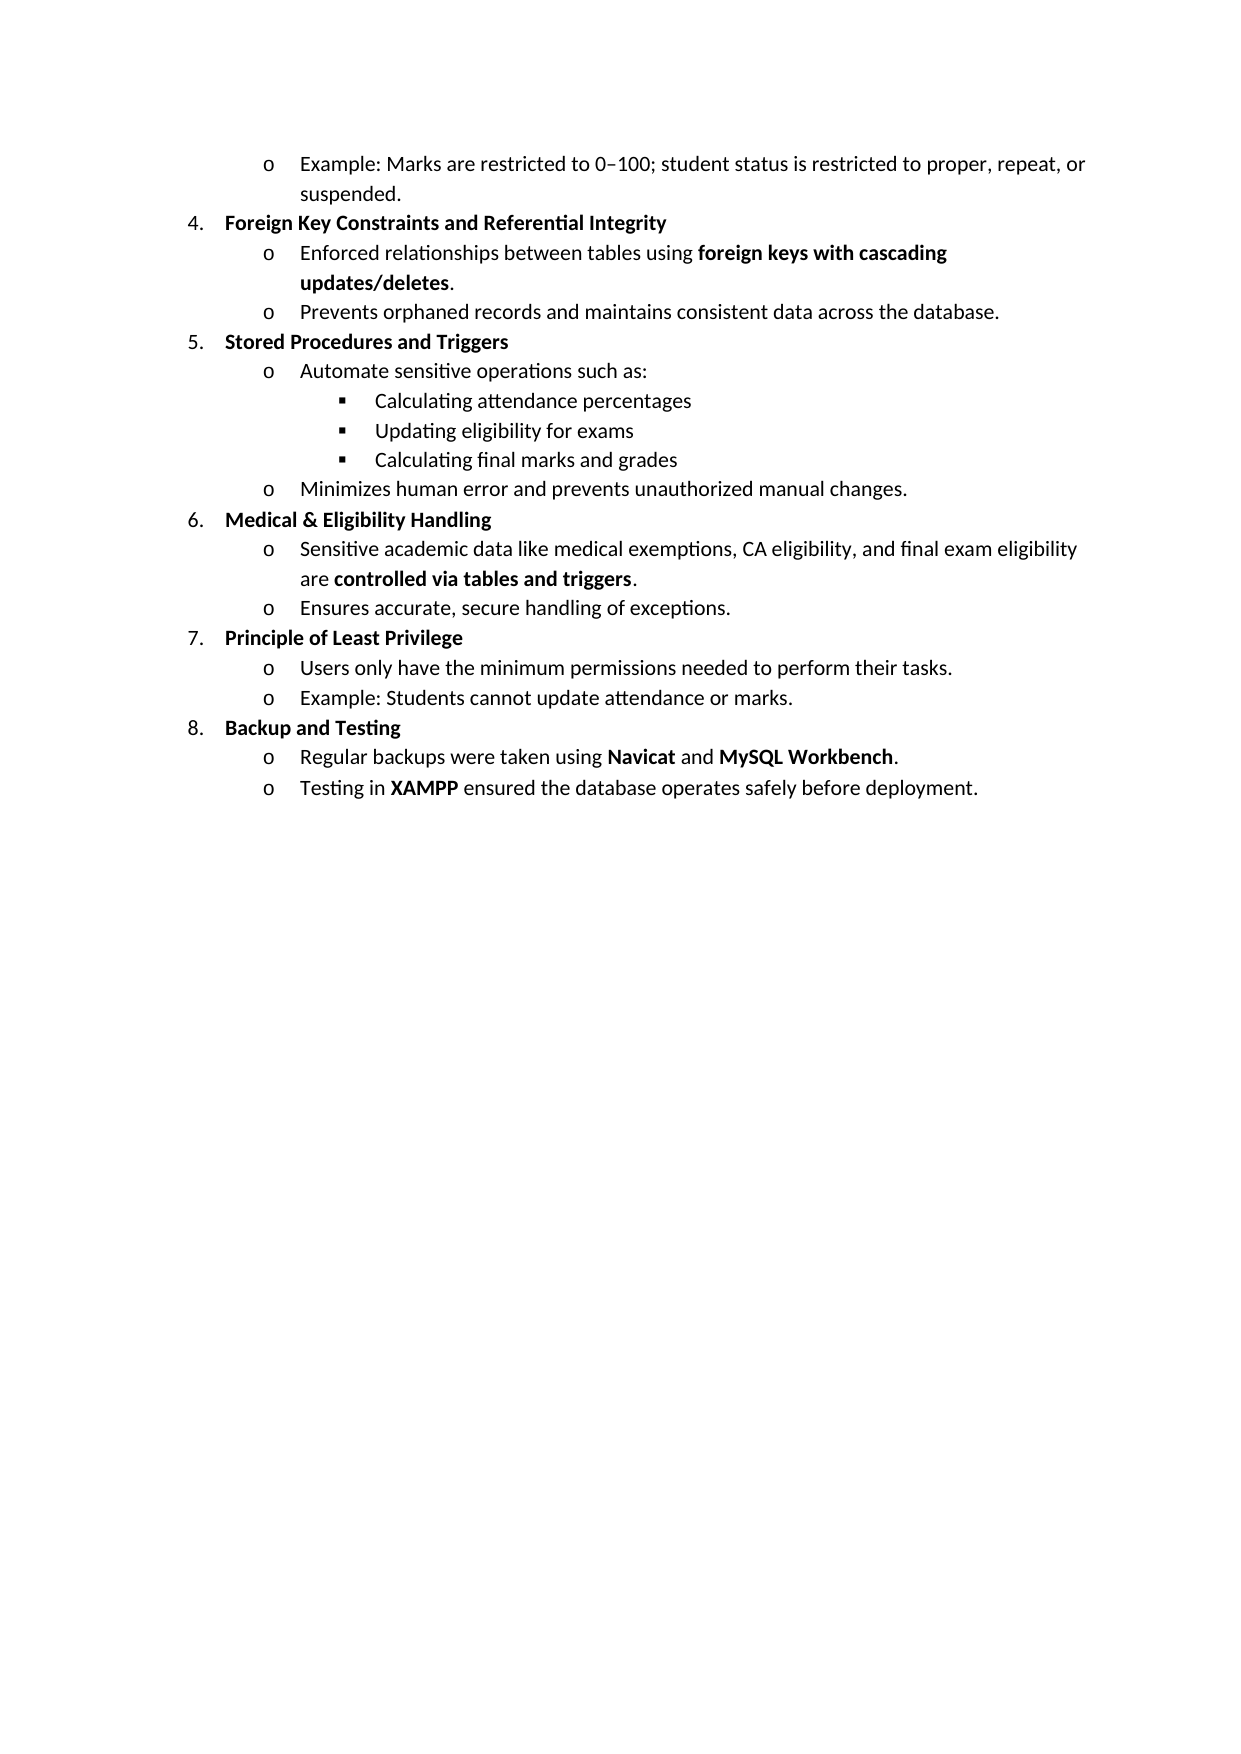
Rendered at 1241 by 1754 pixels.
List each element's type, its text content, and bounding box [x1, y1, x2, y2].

list Sensitive academic data like medical exemptions, CA eligibility, and final exam eligibility are controlled via tables and triggers. [262, 535, 1090, 592]
list Testing in XAMPP ensured the database operates safely before deployment. [262, 774, 1090, 801]
list Prevents orphaned records and maintains consistent data across the database. [262, 298, 1090, 326]
list Regular backups were taken using Navicat and MySQL Workbench. [262, 743, 1090, 771]
list Minimizes human error and prevents unauthorized manual changes. [262, 476, 1090, 503]
list Calculating attendance percentages [337, 388, 1090, 414]
list Example: Students cannot update attendance or marks. [262, 684, 1090, 712]
list Example: Marks are restricted to 0–100; student status is restricted to proper, repeat, or suspended. [262, 150, 1090, 207]
list Updating eligibility for exams [337, 417, 1090, 444]
list Calculating final marks and grades [337, 446, 1090, 473]
list Ensures accurate, secure handling of exceptions. [262, 594, 1090, 622]
list Foreign Key Constraints and Referential Integrity [187, 209, 1090, 236]
list Users only have the minimum permissions needed to perform their tasks. [262, 654, 1090, 681]
list Stored Procedures and Triggers [187, 328, 1090, 355]
list Enforced relationships between tables using foreign keys with cascading updates/deletes. [262, 239, 1090, 295]
list Backup and Testing [187, 714, 1090, 741]
list Principle of Least Privilege [187, 624, 1090, 651]
list Automate sensitive operations such as: [262, 357, 1090, 385]
list Medical & Eligibility Handling [187, 506, 1090, 532]
